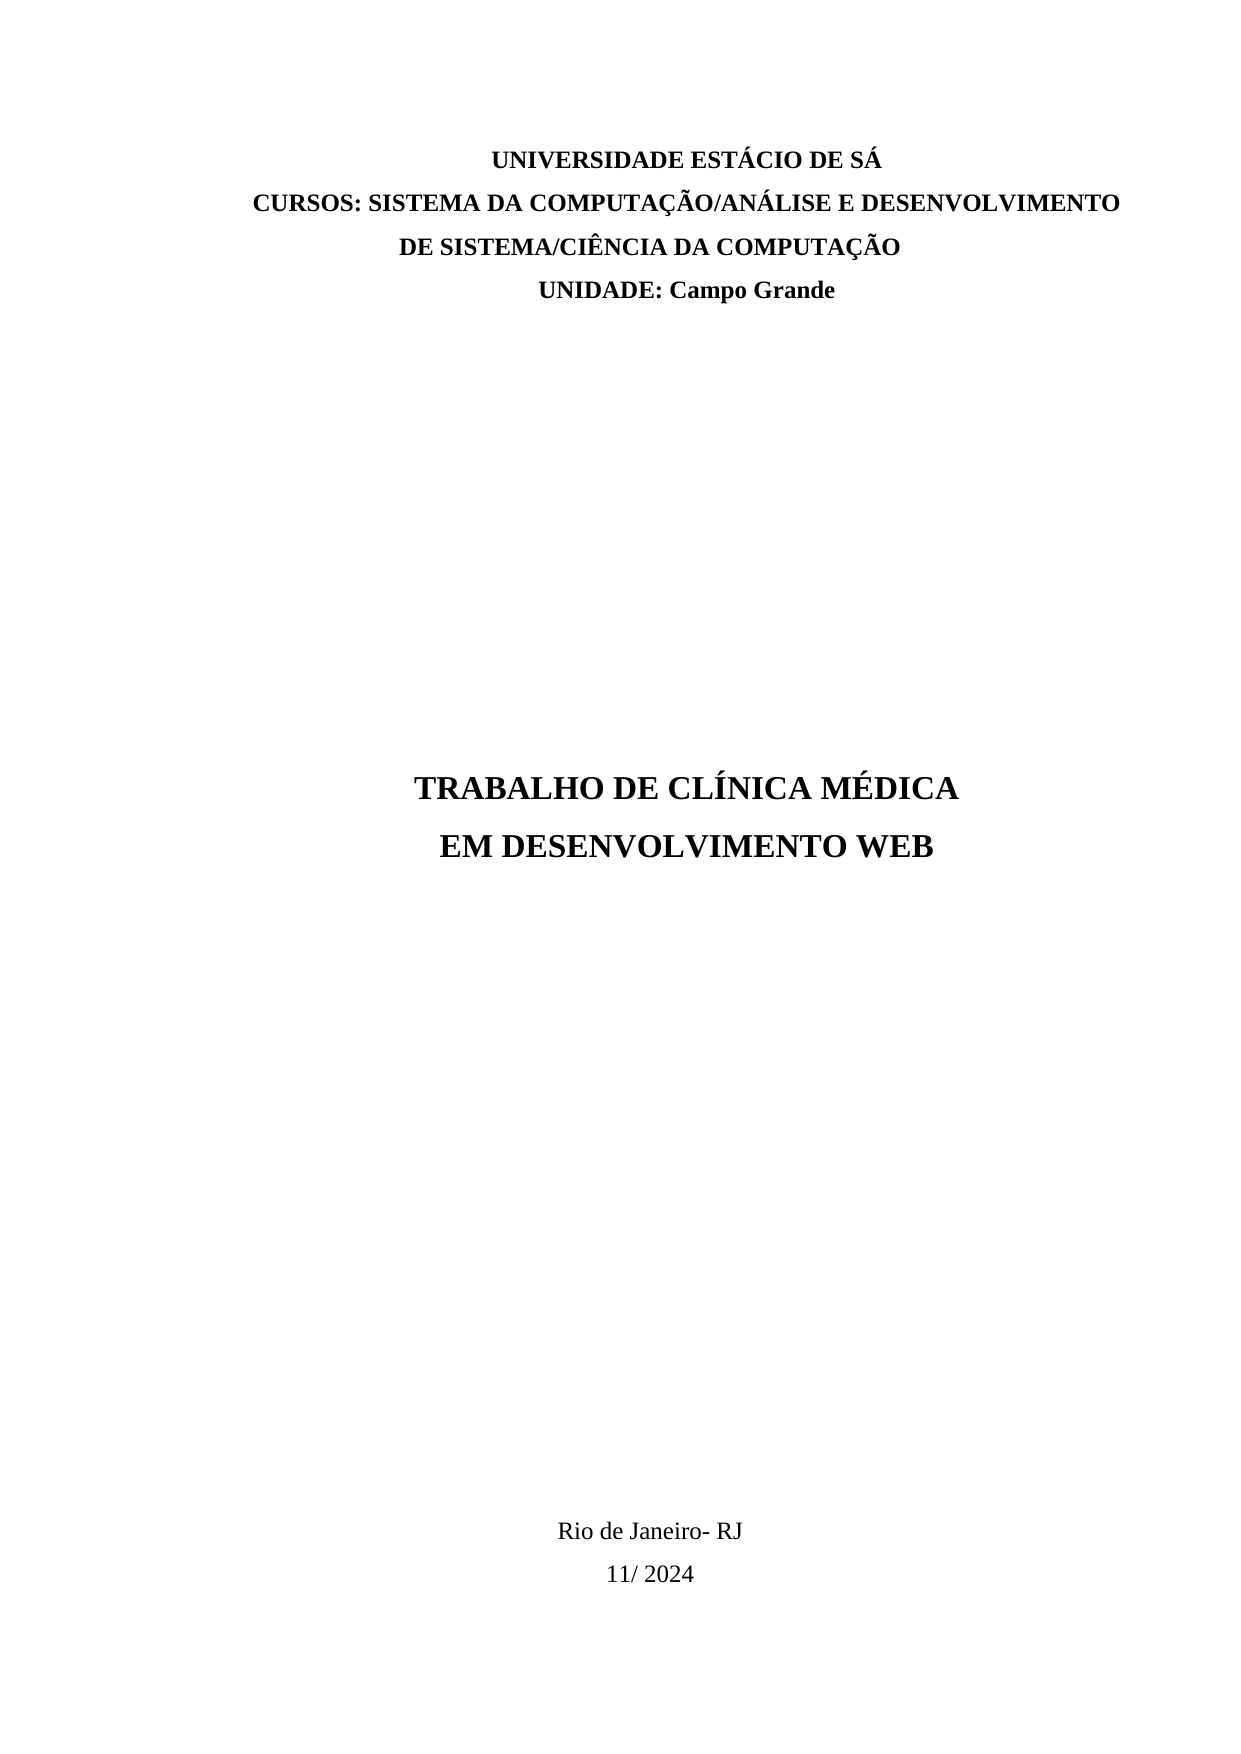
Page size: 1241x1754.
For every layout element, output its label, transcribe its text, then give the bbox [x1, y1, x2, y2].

text Rio de Janeiro- RJ [177, 1516, 1122, 1545]
text 11/ 2024 [177, 1559, 1122, 1588]
text UNIDADE: Campo Grande [177, 275, 1122, 303]
text Trabalho de clínica médica [177, 768, 1122, 807]
text Cursos: SISTEMA DA COMPUTAÇÃO/ANÁLISE E DESENVOLVIMENTO DE SISTEMA/ciência da computação [177, 188, 1122, 260]
text Universidade Estácio de Sá [177, 145, 1122, 174]
text EM DESENVOLVIMENTO WEB [177, 826, 1122, 864]
